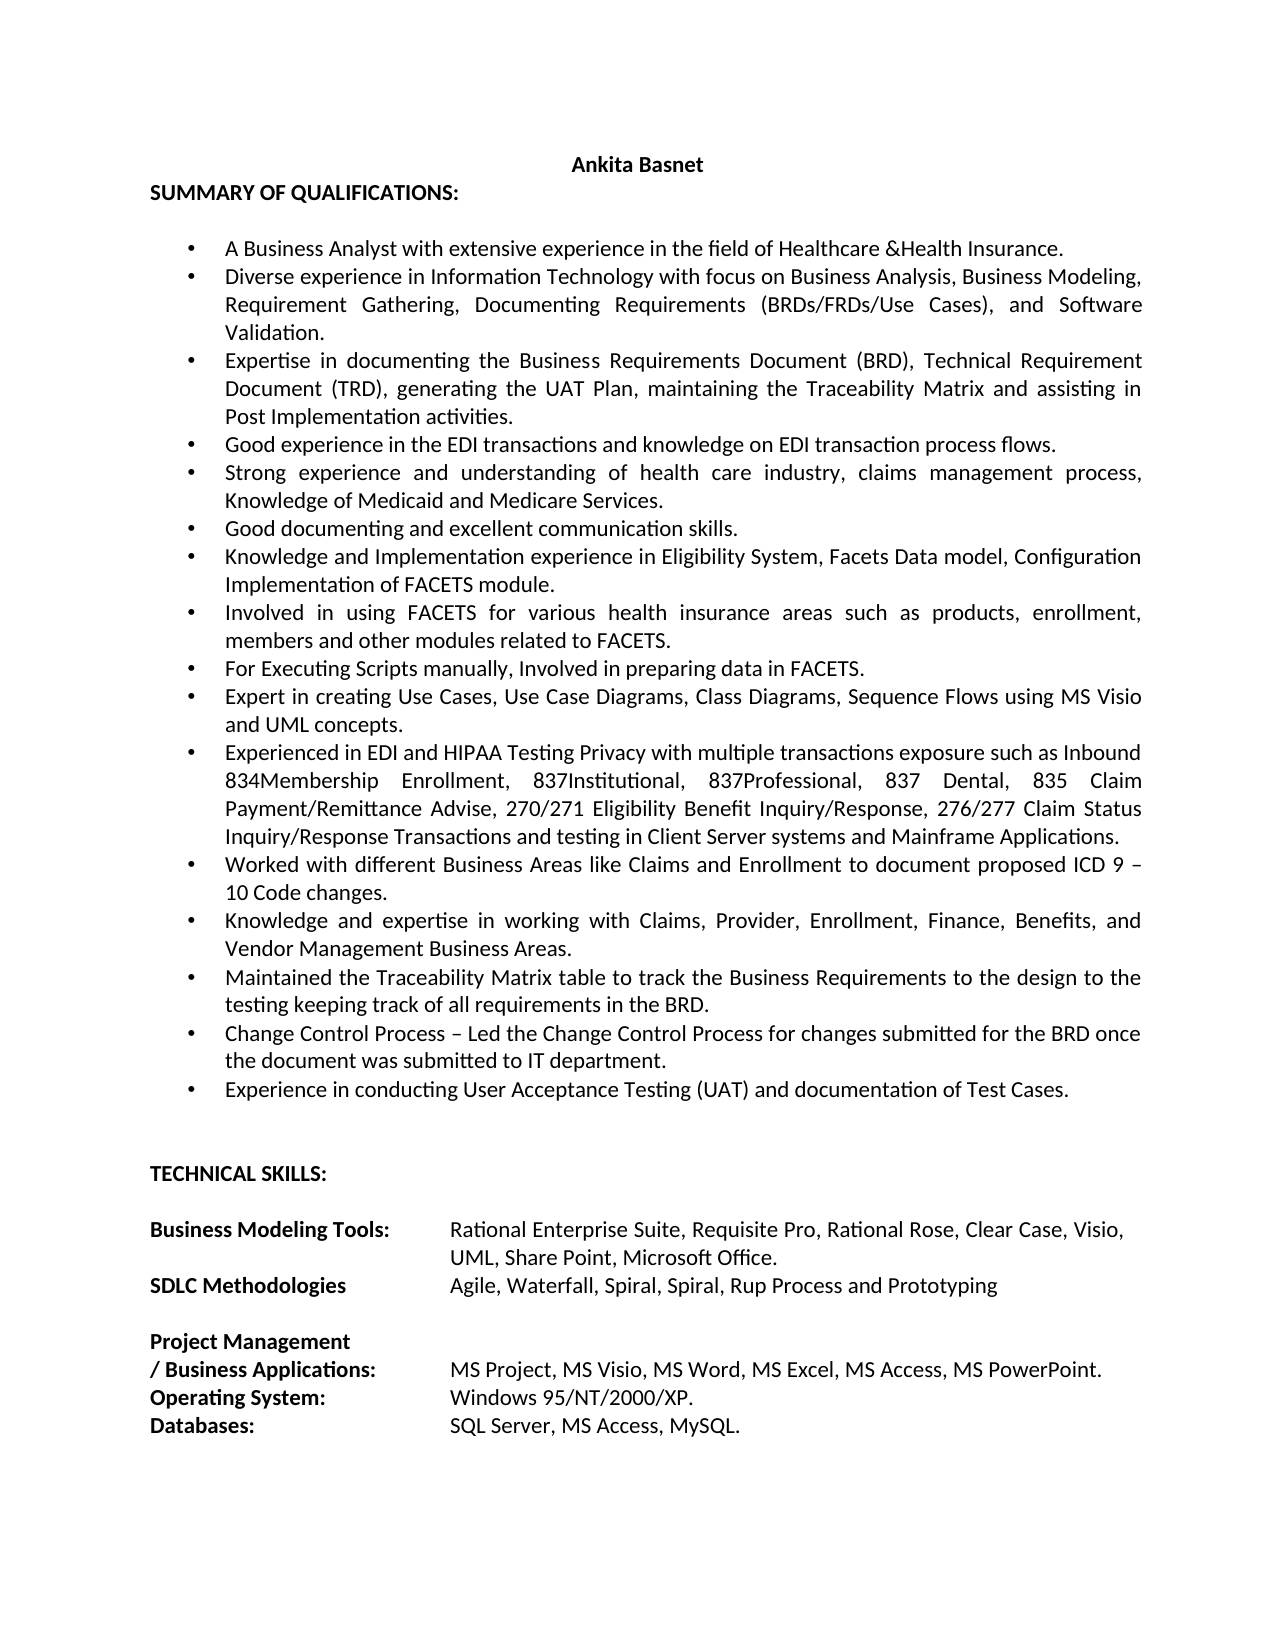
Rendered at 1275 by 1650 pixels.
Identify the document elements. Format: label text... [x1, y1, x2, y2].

list Change Control Process – Led the Change Control Process for changes submitted for the BRD once the document was submitted to IT department. [187, 1019, 1144, 1075]
list Experience in conducting User Acceptance Testing (UAT) and documentation of Test Cases. [187, 1075, 1144, 1103]
list Experienced in EDI and HIPAA Testing Privacy with multiple transactions exposure such as Inbound 834Membership Enrollment, 837Institutional, 837Professional, 837 Dental, 835 Claim Payment/Remittance Advise, 270/271 Eligibility Benefit Inquiry/Response, 276/277 Claim Status Inquiry/Response Transactions and testing in Client Server systems and Mainframe Applications. [187, 738, 1144, 851]
list Strong experience and understanding of health care industry, claims management process, Knowledge of Medicaid and Medicare Services. [187, 458, 1144, 514]
list Diverse experience in Information Technology with focus on Business Analysis, Business Modeling, Requirement Gathering, Documenting Requirements (BRDs/FRDs/Use Cases), and Software Validation. [187, 262, 1144, 346]
list Maintained the Traceability Matrix table to track the Business Requirements to the design to the testing keeping track of all requirements in the BRD. [187, 963, 1144, 1019]
list For Executing Scripts manually, Involved in preparing data in FACETS. [187, 654, 1144, 682]
list Involved in using FACETS for various health insurance areas such as products, enrollment, members and other modules related to FACETS. [187, 598, 1144, 654]
list Good documenting and excellent communication skills. [187, 514, 1144, 542]
text TECHNICAL SKILLS: [150, 1159, 1125, 1187]
list Knowledge and expertise in working with Claims, Provider, Enrollment, Finance, Benefits, and Vendor Management Business Areas. [187, 907, 1144, 963]
text SDLC Methodologies Agile, Waterfall, Spiral, Spiral, Rup Process and Prototyping [150, 1271, 1125, 1299]
list Expertise in documenting the Business Requirements Document (BRD), Technical Requirement Document (TRD), generating the UAT Plan, maintaining the Traceability Matrix and assisting in Post Implementation activities. [187, 346, 1144, 430]
text Operating System: Windows 95/NT/2000/XP. [150, 1383, 1125, 1411]
text Ankita Basnet [150, 150, 1125, 178]
list Expert in creating Use Cases, Use Case Diagrams, Class Diagrams, Sequence Flows using MS Visio and UML concepts. [187, 682, 1144, 738]
list Worked with different Business Areas like Claims and Enrollment to document proposed ICD 9 – 10 Code changes. [187, 851, 1144, 907]
text Business Modeling Tools: Rational Enterprise Suite, Requisite Pro, Rational Rose, Clear Case, Visio, UML, Share Point, Microsoft Office. [150, 1215, 1125, 1271]
list Good experience in the EDI transactions and knowledge on EDI transaction process flows. [187, 430, 1144, 458]
text Project Management [150, 1327, 1125, 1355]
list Knowledge and Implementation experience in Eligibility System, Facets Data model, Configuration Implementation of FACETS module. [187, 542, 1144, 598]
text Databases: SQL Server, MS Access, MySQL. [150, 1411, 1125, 1439]
list A Business Analyst with extensive experience in the field of Healthcare &Health Insurance. [187, 234, 1144, 262]
text / Business Applications: MS Project, MS Visio, MS Word, MS Excel, MS Access, MS PowerPoint. [150, 1355, 1125, 1383]
text SUMMARY OF QUALIFICATIONS: [150, 178, 1125, 206]
